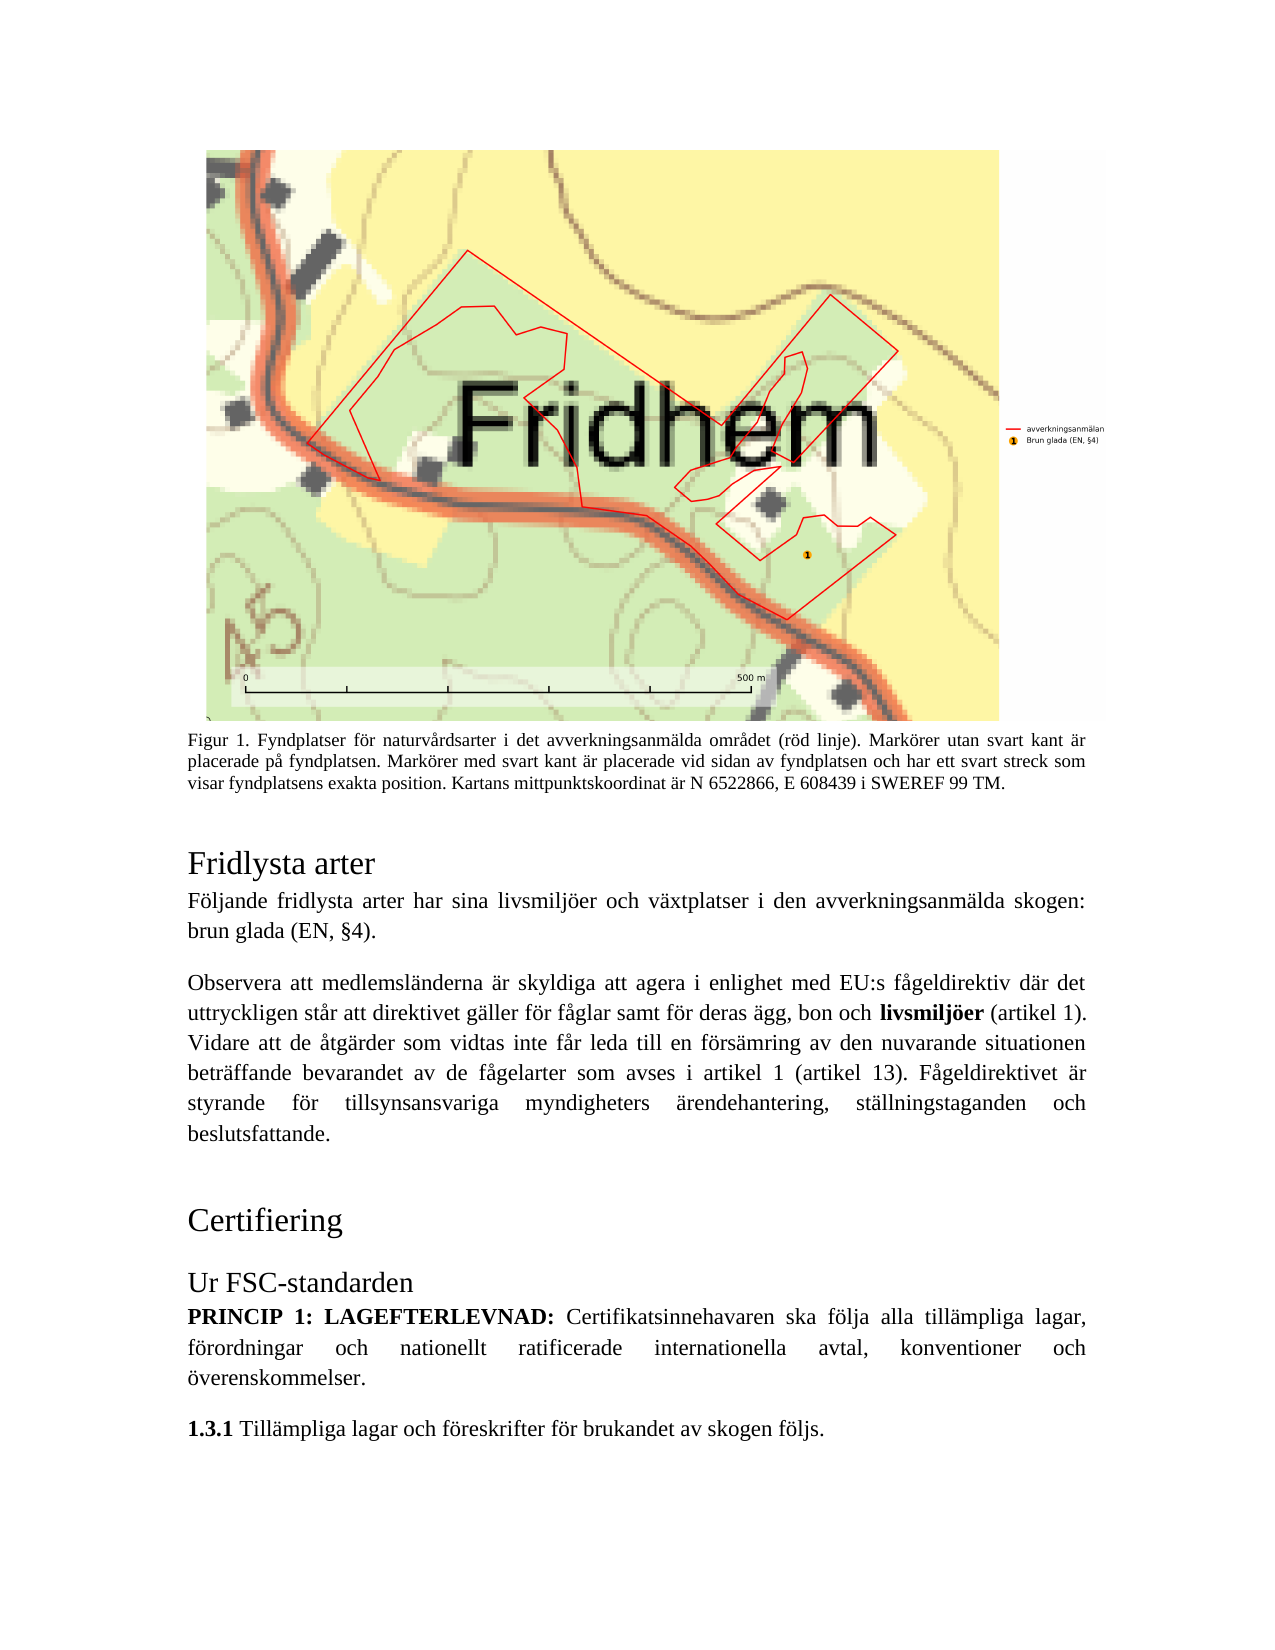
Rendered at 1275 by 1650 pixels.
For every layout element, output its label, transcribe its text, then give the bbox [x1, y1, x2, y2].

subtitle Certifiering [187, 1200, 1087, 1238]
text PRINCIP 1: LAGEFTERLEVNAD: Certifikatsinnehavaren ska följa alla tillämpliga lagar, förordningar och nationellt ratificerade internationella avtal, konventioner och överenskommelser. [187, 1303, 1087, 1390]
subtitle Fridlysta arter [187, 843, 1087, 882]
picture [206, 150, 1107, 721]
text Följande fridlysta arter har sina livsmiljöer och växtplatser i den avverkningsanmälda skogen: brun glada (EN, §4). [187, 887, 1087, 944]
text 1.3.1 Tillämpliga lagar och föreskrifter för brukandet av skogen följs. [187, 1415, 1087, 1441]
subtitle Ur FSC-standarden [187, 1265, 1087, 1298]
text Observera att medlemsländerna är skyldiga att agera i enlighet med EU:s fågeldirektiv där det uttryckligen står att direktivet gäller för fåglar samt för deras ägg, bon och livsmiljöer (artikel 1). Vidare att de åtgärder som vidtas inte får leda till en försämring av den nuvarande situationen beträffande bevarandet av de fågelarter som avses i artikel 1 (artikel 13). Fågeldirektivet är styrande för tillsynsansvariga myndigheters ärendehantering, ställningstaganden och beslutsfattande. [187, 969, 1087, 1146]
text Figur 1. Fyndplatser för naturvårdsarter i det avverkningsanmälda området (röd linje). Markörer utan svart kant är placerade på fyndplatsen. Markörer med svart kant är placerade vid sidan av fyndplatsen och har ett svart streck som visar fyndplatsens exakta position. Kartans mittpunktskoordinat är N 6522866, E 608439 i SWEREF 99 TM. [187, 729, 1087, 793]
